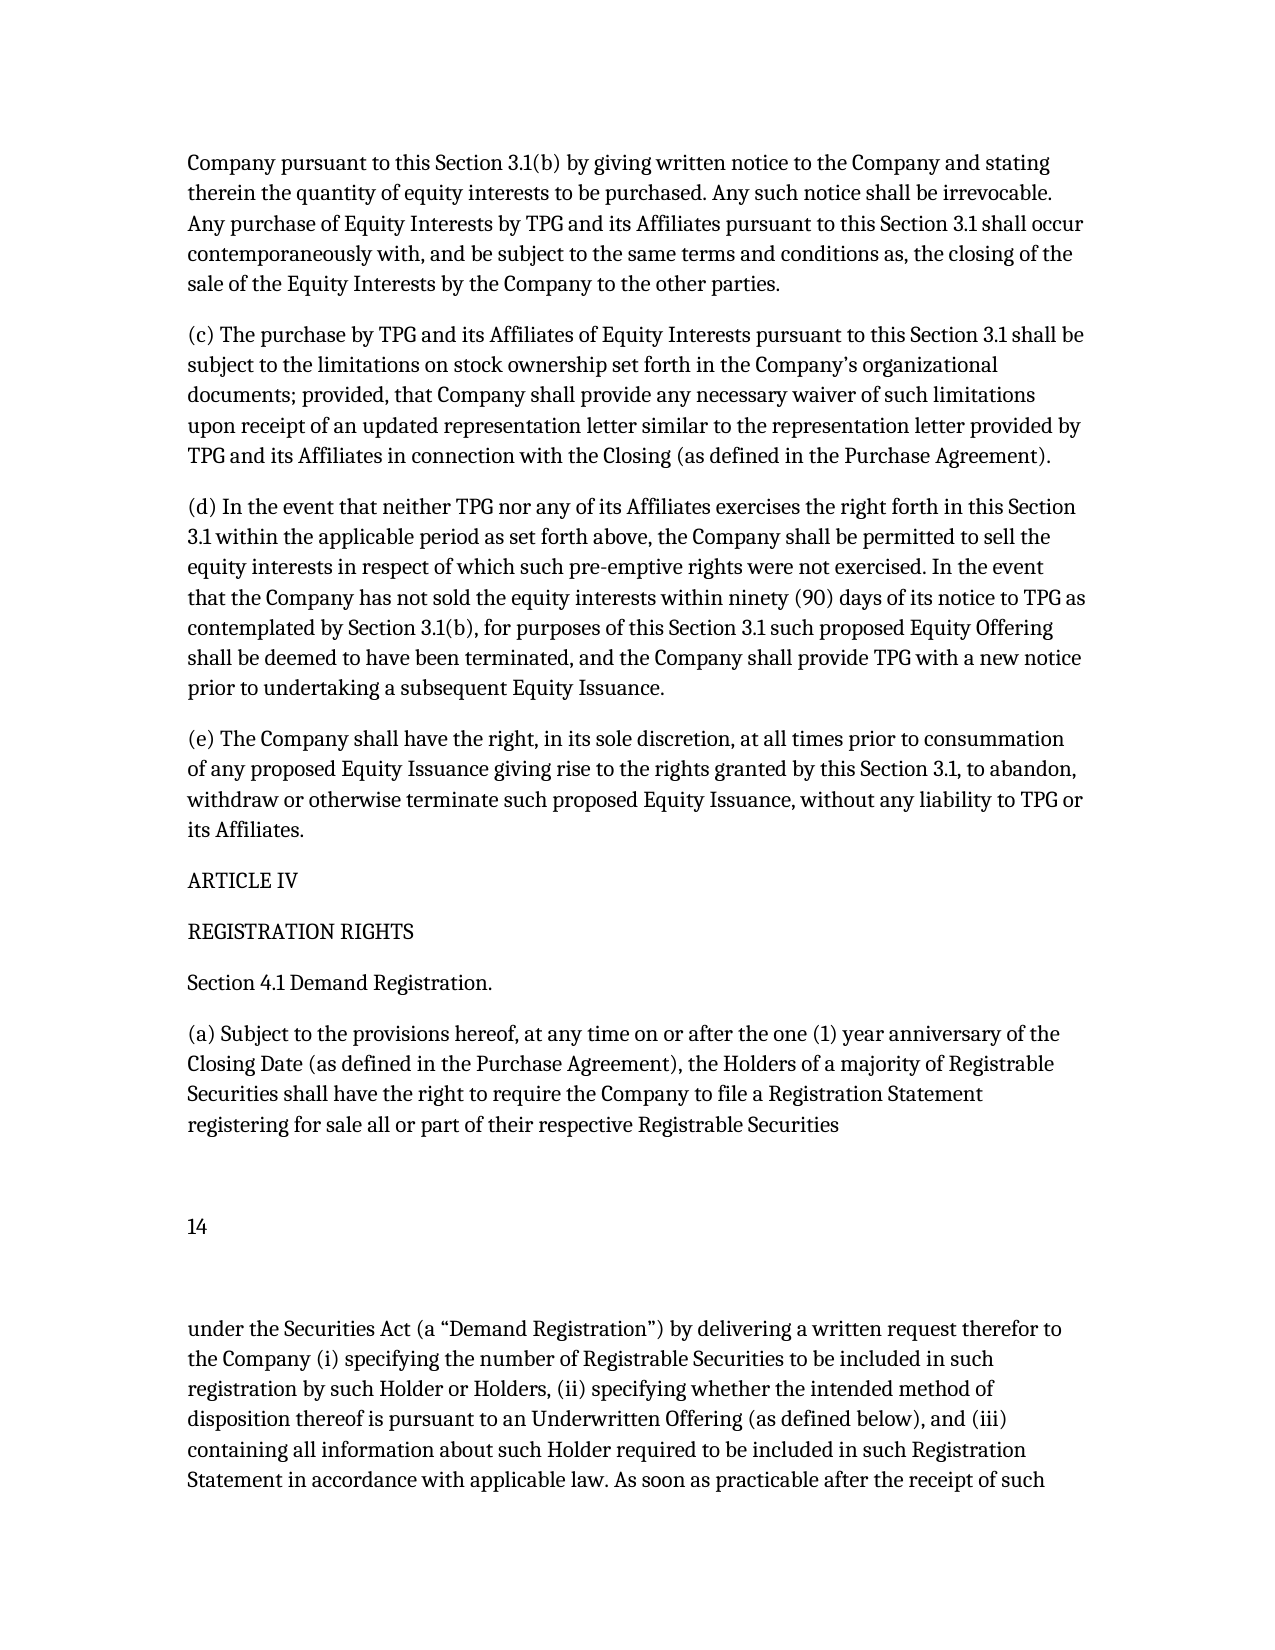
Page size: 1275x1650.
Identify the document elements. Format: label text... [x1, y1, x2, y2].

text (d) In the event that neither TPG nor any of its Affiliates exercises the right forth in this Section 3.1 within the applicable period as set forth above, the Company shall be permitted to sell the equity interests in respect of which such pre-emptive rights were not exercised. In the event that the Company has not sold the equity interests within ninety (90) days of its notice to TPG as contemplated by Section 3.1(b), for purposes of this Section 3.1 such proposed Equity Offering shall be deemed to have been terminated, and the Company shall provide TPG with a new notice prior to undertaking a subsequent Equity Issuance. [187, 494, 1087, 701]
text 14 [187, 1213, 1087, 1240]
text (a) Subject to the provisions hereof, at any time on or after the one (1) year anniversary of the Closing Date (as defined in the Purchase Agreement), the Holders of a majority of Registrable Securities shall have the right to require the Company to file a Registration Statement registering for sale all or part of their respective Registrable Securities [187, 1021, 1087, 1138]
text ARTICLE IV [187, 868, 1087, 894]
text (e) The Company shall have the right, in its sole discretion, at all times prior to consummation of any proposed Equity Issuance giving rise to the rights granted by this Section 3.1, to abandon, withdraw or otherwise terminate such proposed Equity Issuance, without any liability to TPG or its Affiliates. [187, 726, 1087, 843]
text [187, 150, 1087, 297]
text REGISTRATION RIGHTS [187, 919, 1087, 945]
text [187, 1316, 1087, 1493]
text (c) The purchase by TPG and its Affiliates of Equity Interests pursuant to this Section 3.1 shall be subject to the limitations on stock ownership set forth in the Company’s organizational documents; provided, that Company shall provide any necessary waiver of such limitations upon receipt of an updated representation letter similar to the representation letter provided by TPG and its Affiliates in connection with the Closing (as defined in the Purchase Agreement). [187, 322, 1087, 469]
text Section 4.1 Demand Registration. [187, 970, 1087, 996]
